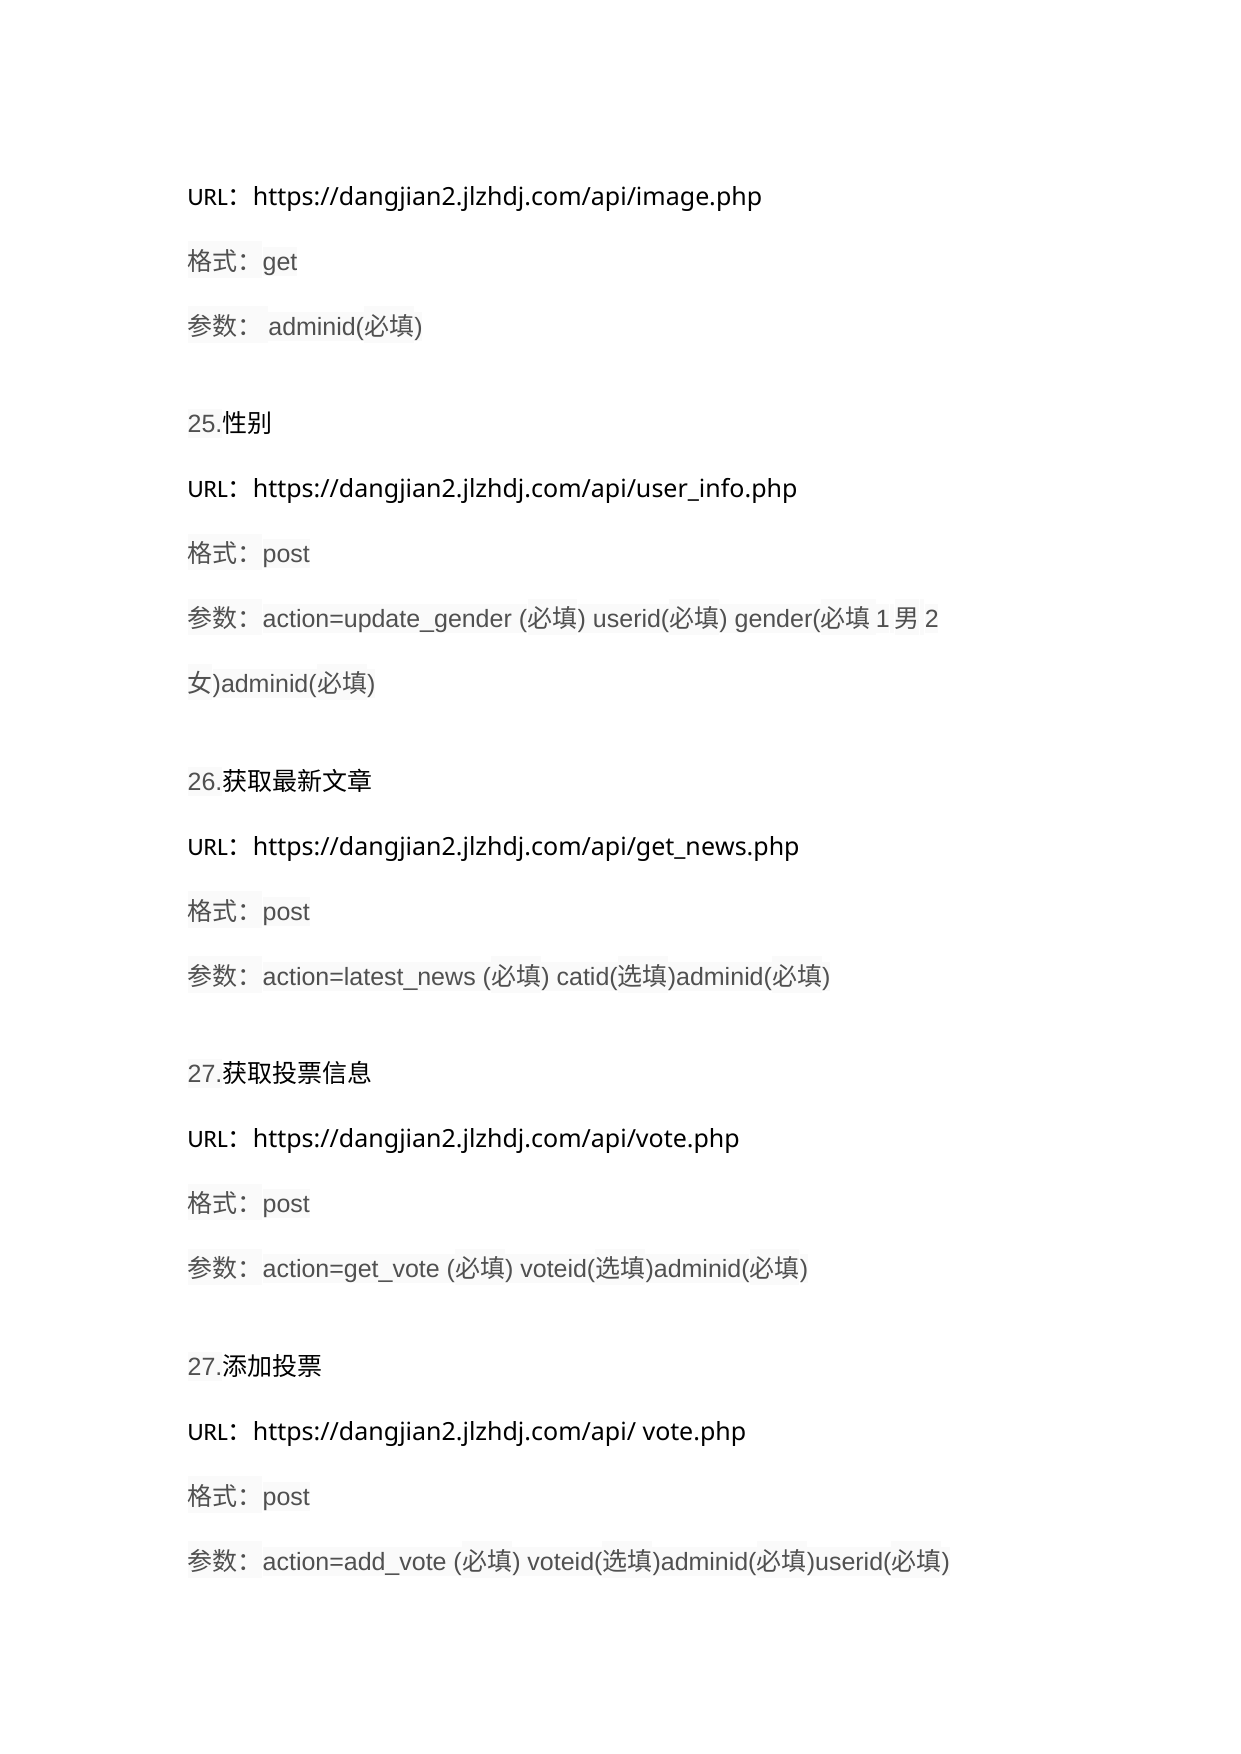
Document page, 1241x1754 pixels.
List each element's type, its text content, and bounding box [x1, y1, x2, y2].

text 参数：action=get_vote (必填) voteid(选填)adminid(必填) [187, 1234, 1053, 1299]
text 25.性别 [187, 389, 1053, 454]
text 27.获取投票信息 [187, 1039, 1053, 1104]
text URL：https://dangjian2.jlzhdj.com/api/get_news.php [187, 812, 1053, 877]
text 参数：action=update_gender (必填) userid(必填) gender(必填1男2女)adminid(必填) [187, 584, 1053, 714]
text 参数：action=latest_news (必填) catid(选填)adminid(必填) [187, 942, 1053, 1007]
text URL：https://dangjian2.jlzhdj.com/api/vote.php [187, 1104, 1053, 1169]
text 格式：post [187, 519, 1053, 584]
text URL：https://dangjian2.jlzhdj.com/api/ vote.php [187, 1397, 1053, 1462]
text 格式：get [187, 227, 1053, 292]
text 参数：action=add_vote (必填) voteid(选填)adminid(必填)userid(必填) [187, 1527, 1053, 1592]
text 27.添加投票 [187, 1332, 1053, 1397]
text 格式：post [187, 1169, 1053, 1234]
text 格式：post [187, 877, 1053, 942]
text 参数： adminid(必填) [187, 292, 1053, 357]
text URL：https://dangjian2.jlzhdj.com/api/user_info.php [187, 454, 1053, 519]
text 26.获取最新文章 [187, 747, 1053, 812]
text 格式：post [187, 1462, 1053, 1527]
text URL：https://dangjian2.jlzhdj.com/api/image.php [187, 162, 1053, 227]
